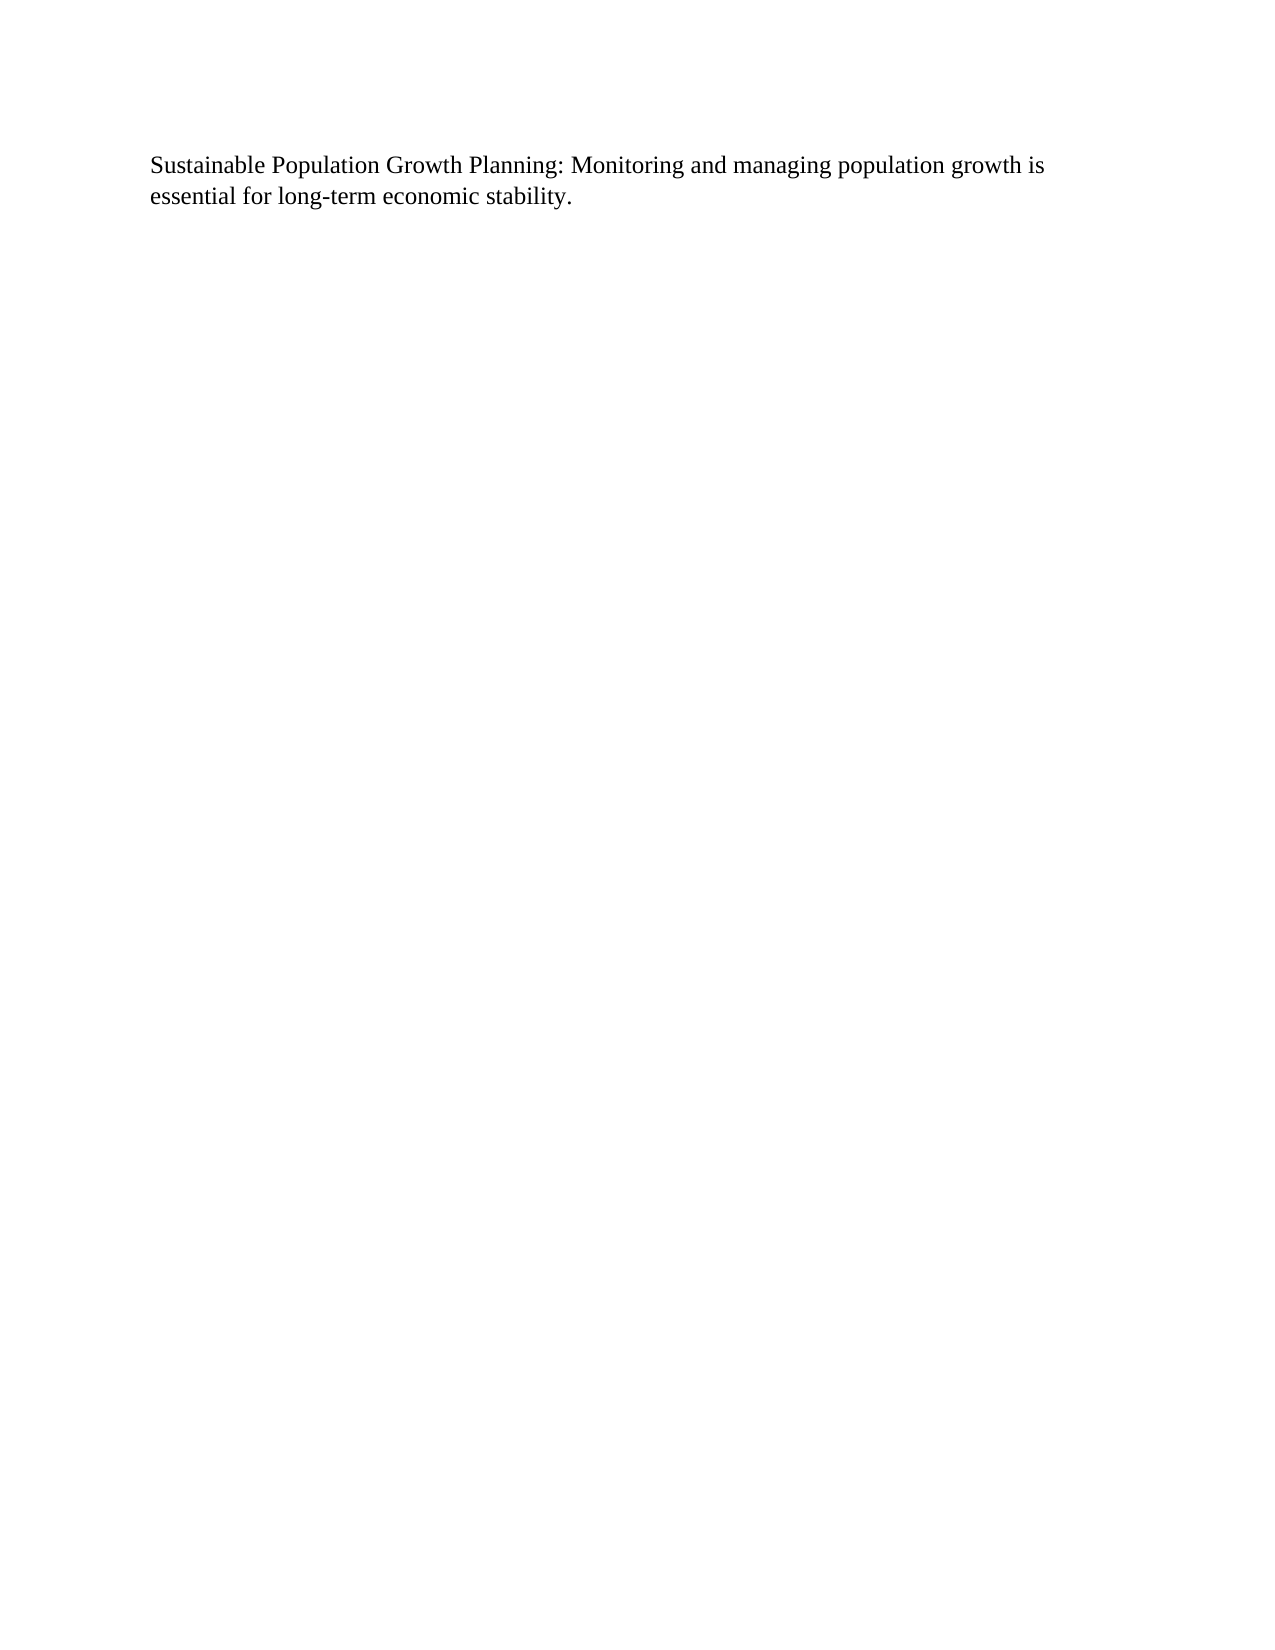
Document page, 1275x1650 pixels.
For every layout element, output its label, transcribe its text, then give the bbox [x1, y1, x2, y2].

text Sustainable Population Growth Planning: Monitoring and managing population growth is essential for long-term economic stability. [150, 150, 1125, 210]
